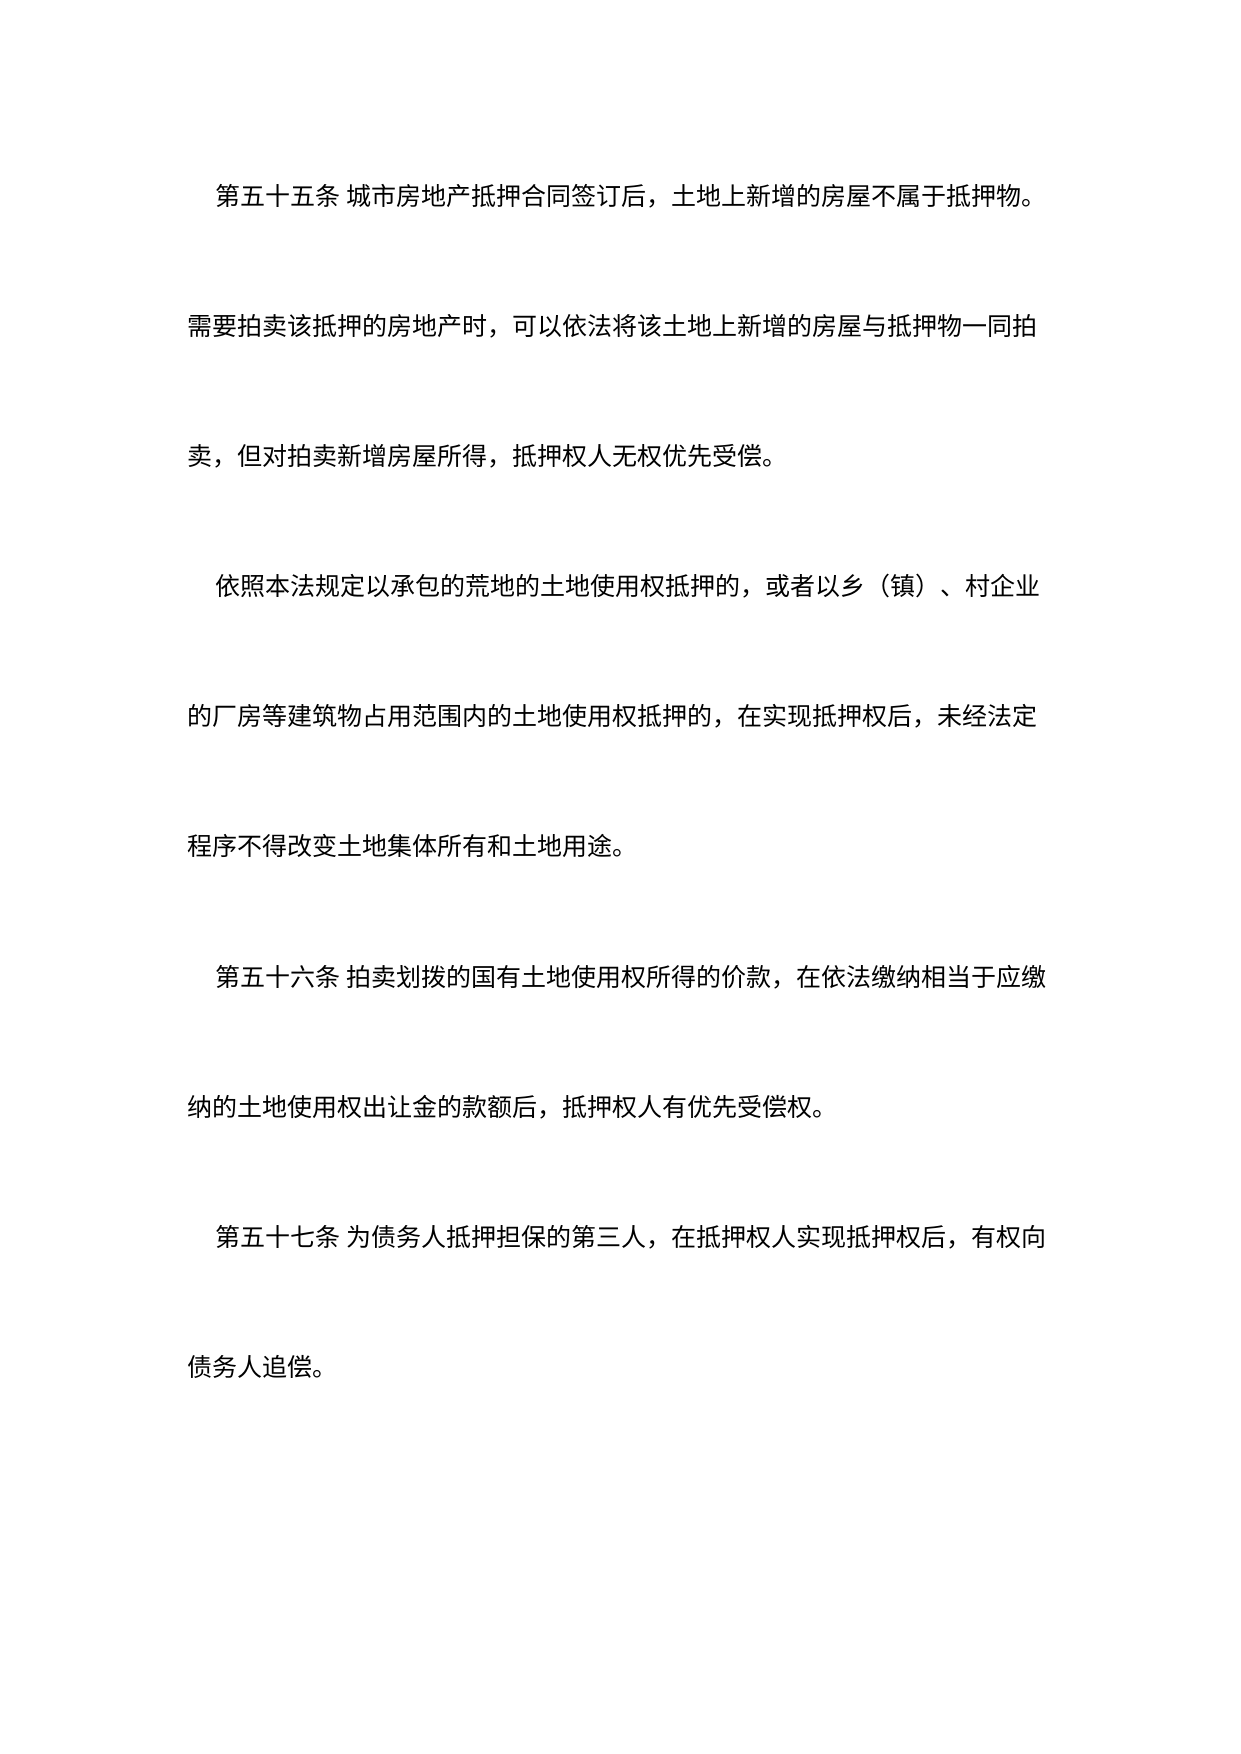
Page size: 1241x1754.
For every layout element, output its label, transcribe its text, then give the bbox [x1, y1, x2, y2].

text 第五十六条 拍卖划拨的国有土地使用权所得的价款，在依法缴纳相当于应缴纳的土地使用权出让金的款额后，抵押权人有优先受偿权。 [187, 943, 1053, 1138]
text 第五十七条 为债务人抵押担保的第三人，在抵押权人实现抵押权后，有权向债务人追偿。 [187, 1203, 1053, 1398]
text 第五十五条 城市房地产抵押合同签订后，土地上新增的房屋不属于抵押物。需要拍卖该抵押的房地产时，可以依法将该土地上新增的房屋与抵押物一同拍卖，但对拍卖新增房屋所得，抵押权人无权优先受偿。 [187, 162, 1053, 487]
text 依照本法规定以承包的荒地的土地使用权抵押的，或者以乡（镇）、村企业的厂房等建筑物占用范围内的土地使用权抵押的，在实现抵押权后，未经法定程序不得改变土地集体所有和土地用途。 [187, 552, 1053, 877]
